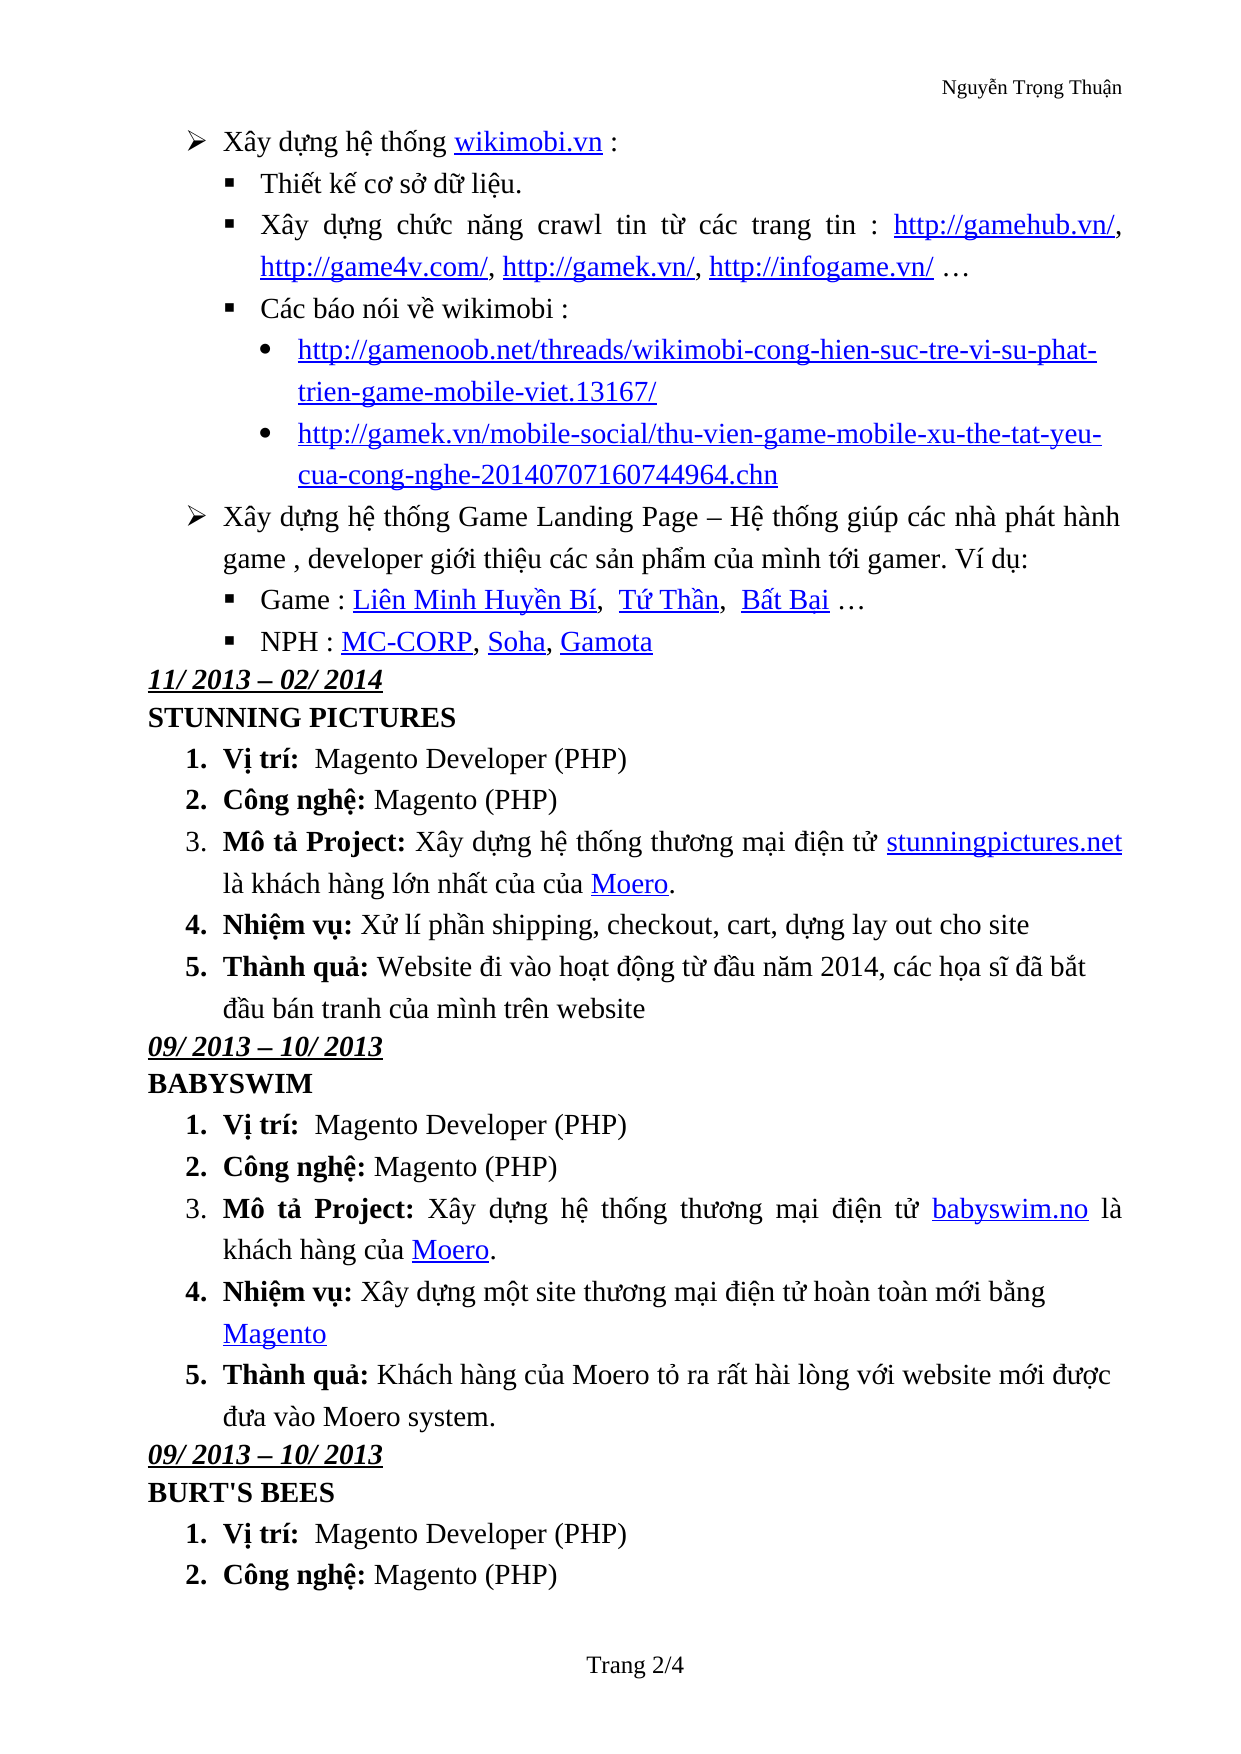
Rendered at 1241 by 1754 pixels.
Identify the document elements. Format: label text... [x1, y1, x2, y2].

list Công nghệ: Magento (PHP) [185, 1143, 1122, 1185]
text 09/ 2013 – 10/ 2013 [148, 1435, 1122, 1472]
list http://gamek.vn/mobile-social/thu-vien-game-mobile-xu-the-tat-yeu-cua-cong-nghe-20140707160744964.chn [260, 410, 1122, 493]
list Mô tả Project: Xây dựng hệ thống thương mại điện tử babyswim.no là khách hàng của Moero. [185, 1185, 1122, 1268]
list Xây dựng hệ thống wikimobi.vn : [185, 118, 1122, 160]
list Vị trí: Magento Developer (PHP) [185, 1510, 1122, 1551]
list Xây dựng chức năng crawl tin từ các trang tin : http://gamehub.vn/, http://game4v.com/, http://gamek.vn/, http://infogame.vn/ … [223, 201, 1122, 285]
list Nhiệm vụ: Xử lí phần shipping, checkout, cart, dựng lay out cho site [185, 901, 1122, 943]
list Xây dựng hệ thống Game Landing Page – Hệ thống giúp các nhà phát hành game , developer giới thiệu các sản phẩm của mình tới gamer. Ví dụ: [185, 493, 1122, 576]
list Thiết kế cơ sở dữ liệu. [223, 160, 1122, 201]
text BURT'S BEES [148, 1472, 1122, 1510]
list NPH : MC-CORP, Soha, Gamota [223, 618, 1122, 660]
list http://gamenoob.net/threads/wikimobi-cong-hien-suc-tre-vi-su-phat-trien-game-mobile-viet.13167/ [260, 326, 1122, 410]
list Mô tả Project: Xây dựng hệ thống thương mại điện tử stunningpictures.net là khách hàng lớn nhất của của Moero. [185, 818, 1122, 901]
list Game : Liên Minh Huyền Bí, Tứ Thần, Bất Bại … [223, 576, 1122, 618]
list Vị trí: Magento Developer (PHP) [185, 1101, 1122, 1143]
text BABYSWIM [148, 1064, 1122, 1101]
text 11/ 2013 – 02/ 2014 [148, 660, 1122, 697]
list Thành quả: Khách hàng của Moero tỏ ra rất hài lòng với website mới được đưa vào Moero system. [185, 1351, 1122, 1435]
list Thành quả: Website đi vào hoạt động từ đầu năm 2014, các họa sĩ đã bắt đầu bán tranh của mình trên website [185, 943, 1122, 1026]
list Nhiệm vụ: Xây dựng một site thương mại điện tử hoàn toàn mới bằng Magento [185, 1268, 1122, 1351]
list Công nghệ: Magento (PHP) [185, 776, 1122, 818]
text 09/ 2013 – 10/ 2013 [148, 1026, 1122, 1064]
list Công nghệ: Magento (PHP) [185, 1551, 1122, 1593]
text STUNNING PICTURES [148, 697, 1122, 735]
list Các báo nói về wikimobi : [223, 285, 1122, 326]
list Vị trí: Magento Developer (PHP) [185, 735, 1122, 776]
